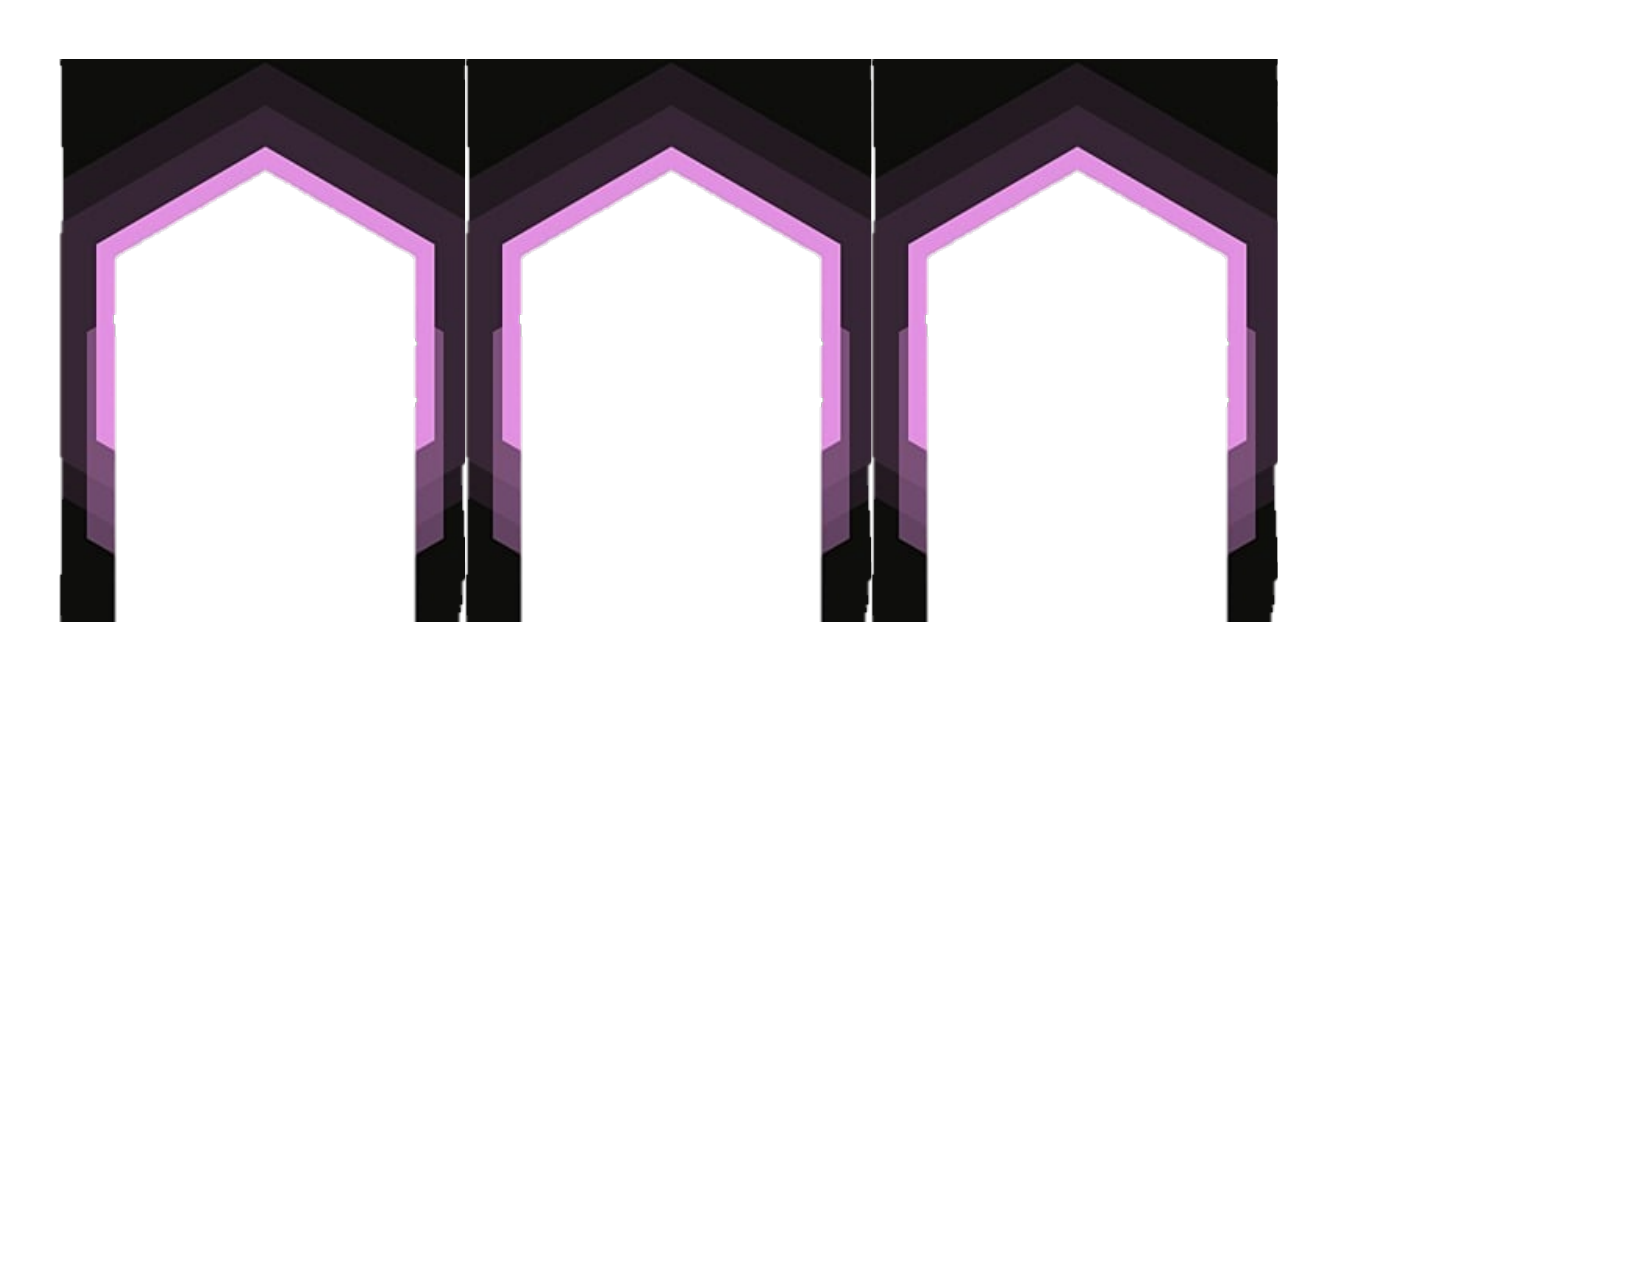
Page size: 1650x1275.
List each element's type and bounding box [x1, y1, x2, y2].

picture [59, 59, 1278, 622]
